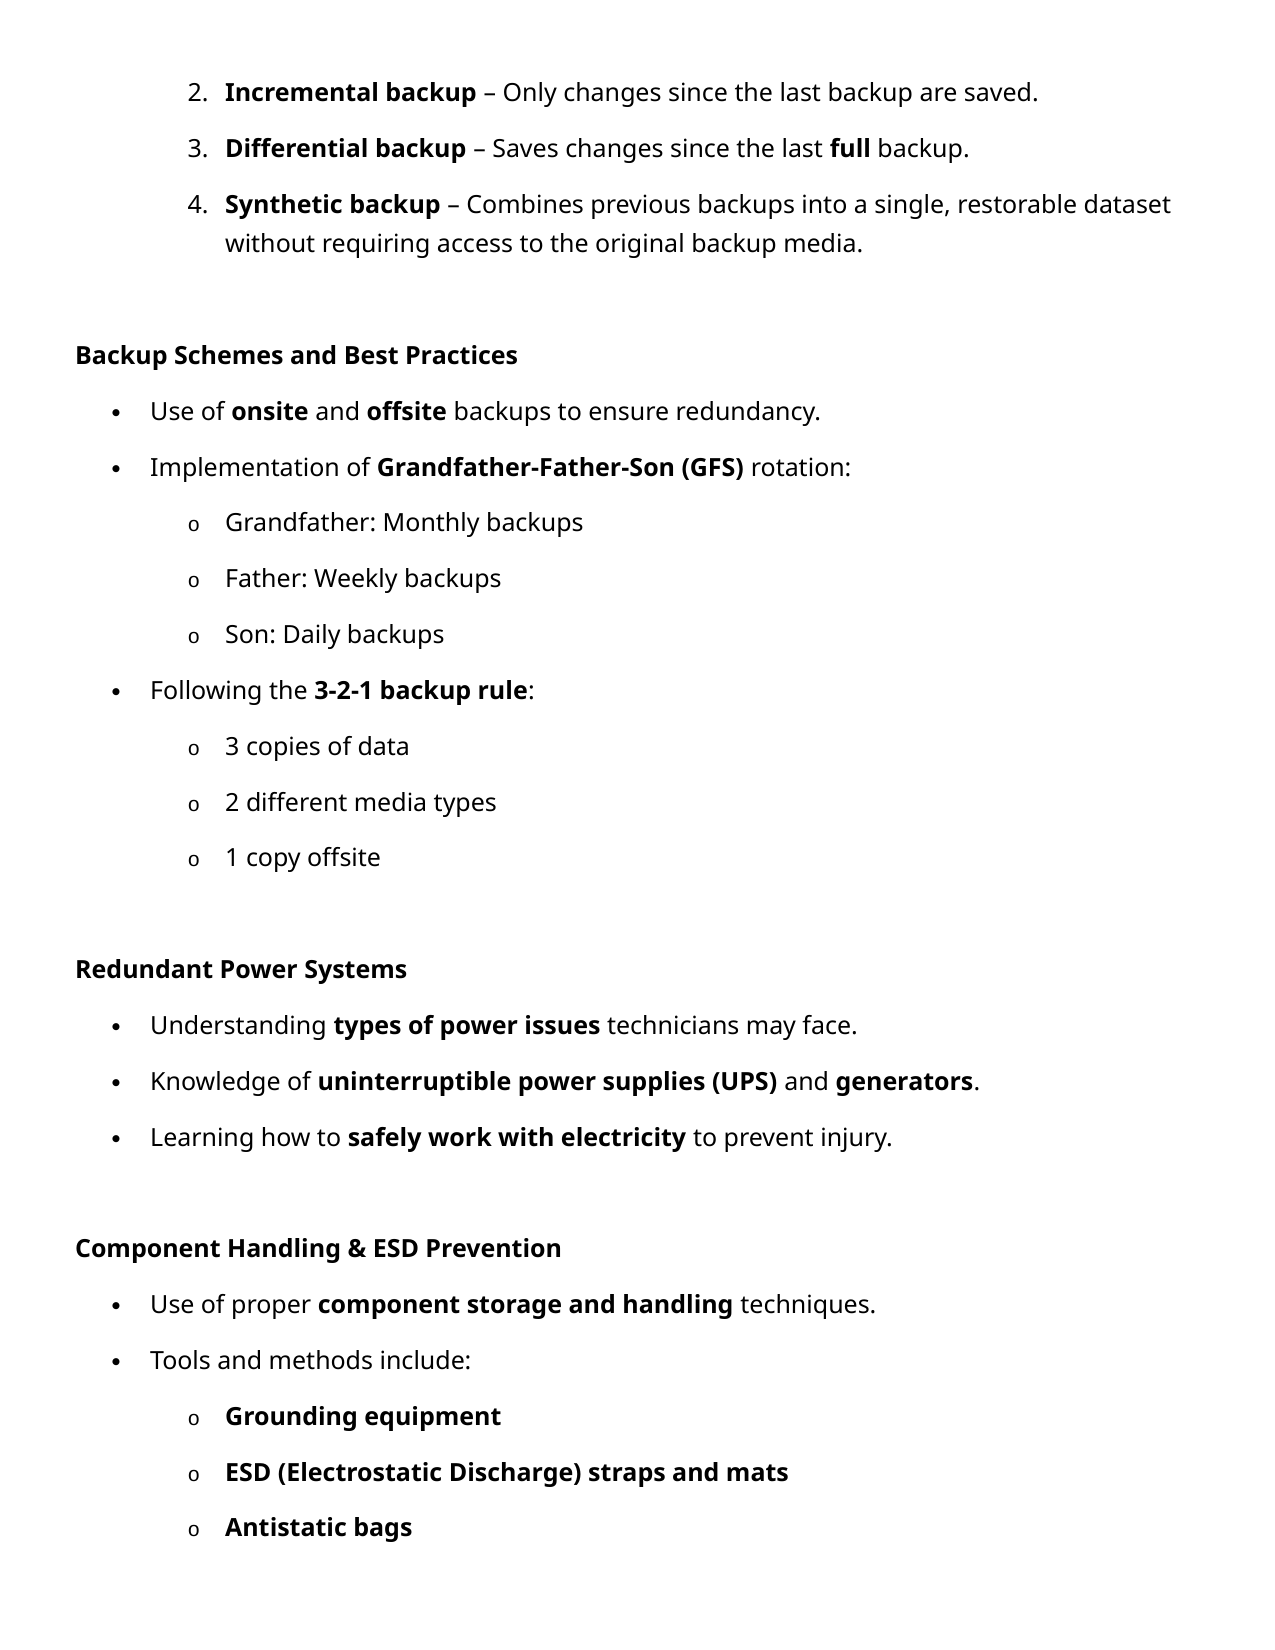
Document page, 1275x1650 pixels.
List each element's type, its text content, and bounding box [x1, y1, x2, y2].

list Incremental backup – Only changes since the last backup are saved. [187, 75, 1200, 109]
list 3 copies of data [187, 728, 1200, 762]
list Knowledge of uninterruptible power supplies (UPS) and generators. [112, 1063, 1200, 1097]
list Understanding types of power issues technicians may face. [112, 1007, 1200, 1042]
list Implementation of Grandfather-Father-Son (GFS) rotation: [112, 449, 1200, 483]
list Father: Weekly backups [187, 561, 1200, 595]
list Learning how to safely work with electricity to prevent injury. [112, 1119, 1200, 1153]
list 2 different media types [187, 784, 1200, 818]
list Use of onsite and offsite backups to ensure redundancy. [112, 393, 1200, 427]
text Backup Schemes and Best Practices [75, 337, 1200, 372]
text Redundant Power Systems [75, 952, 1200, 986]
list ESD (Electrostatic Discharge) straps and mats [187, 1454, 1200, 1488]
list Antistatic bags [187, 1510, 1200, 1544]
list Synthetic backup – Combines previous backups into a single, restorable dataset without requiring access to the original backup media. [187, 187, 1200, 260]
list Grandfather: Monthly backups [187, 505, 1200, 539]
list Grounding equipment [187, 1398, 1200, 1432]
list 1 copy offsite [187, 840, 1200, 874]
list Following the 3-2-1 backup rule: [112, 672, 1200, 707]
list Differential backup – Saves changes since the last full backup. [187, 131, 1200, 165]
list Tools and methods include: [112, 1342, 1200, 1377]
text Component Handling & ESD Prevention [75, 1231, 1200, 1265]
list Son: Daily backups [187, 617, 1200, 651]
list Use of proper component storage and handling techniques. [112, 1287, 1200, 1321]
